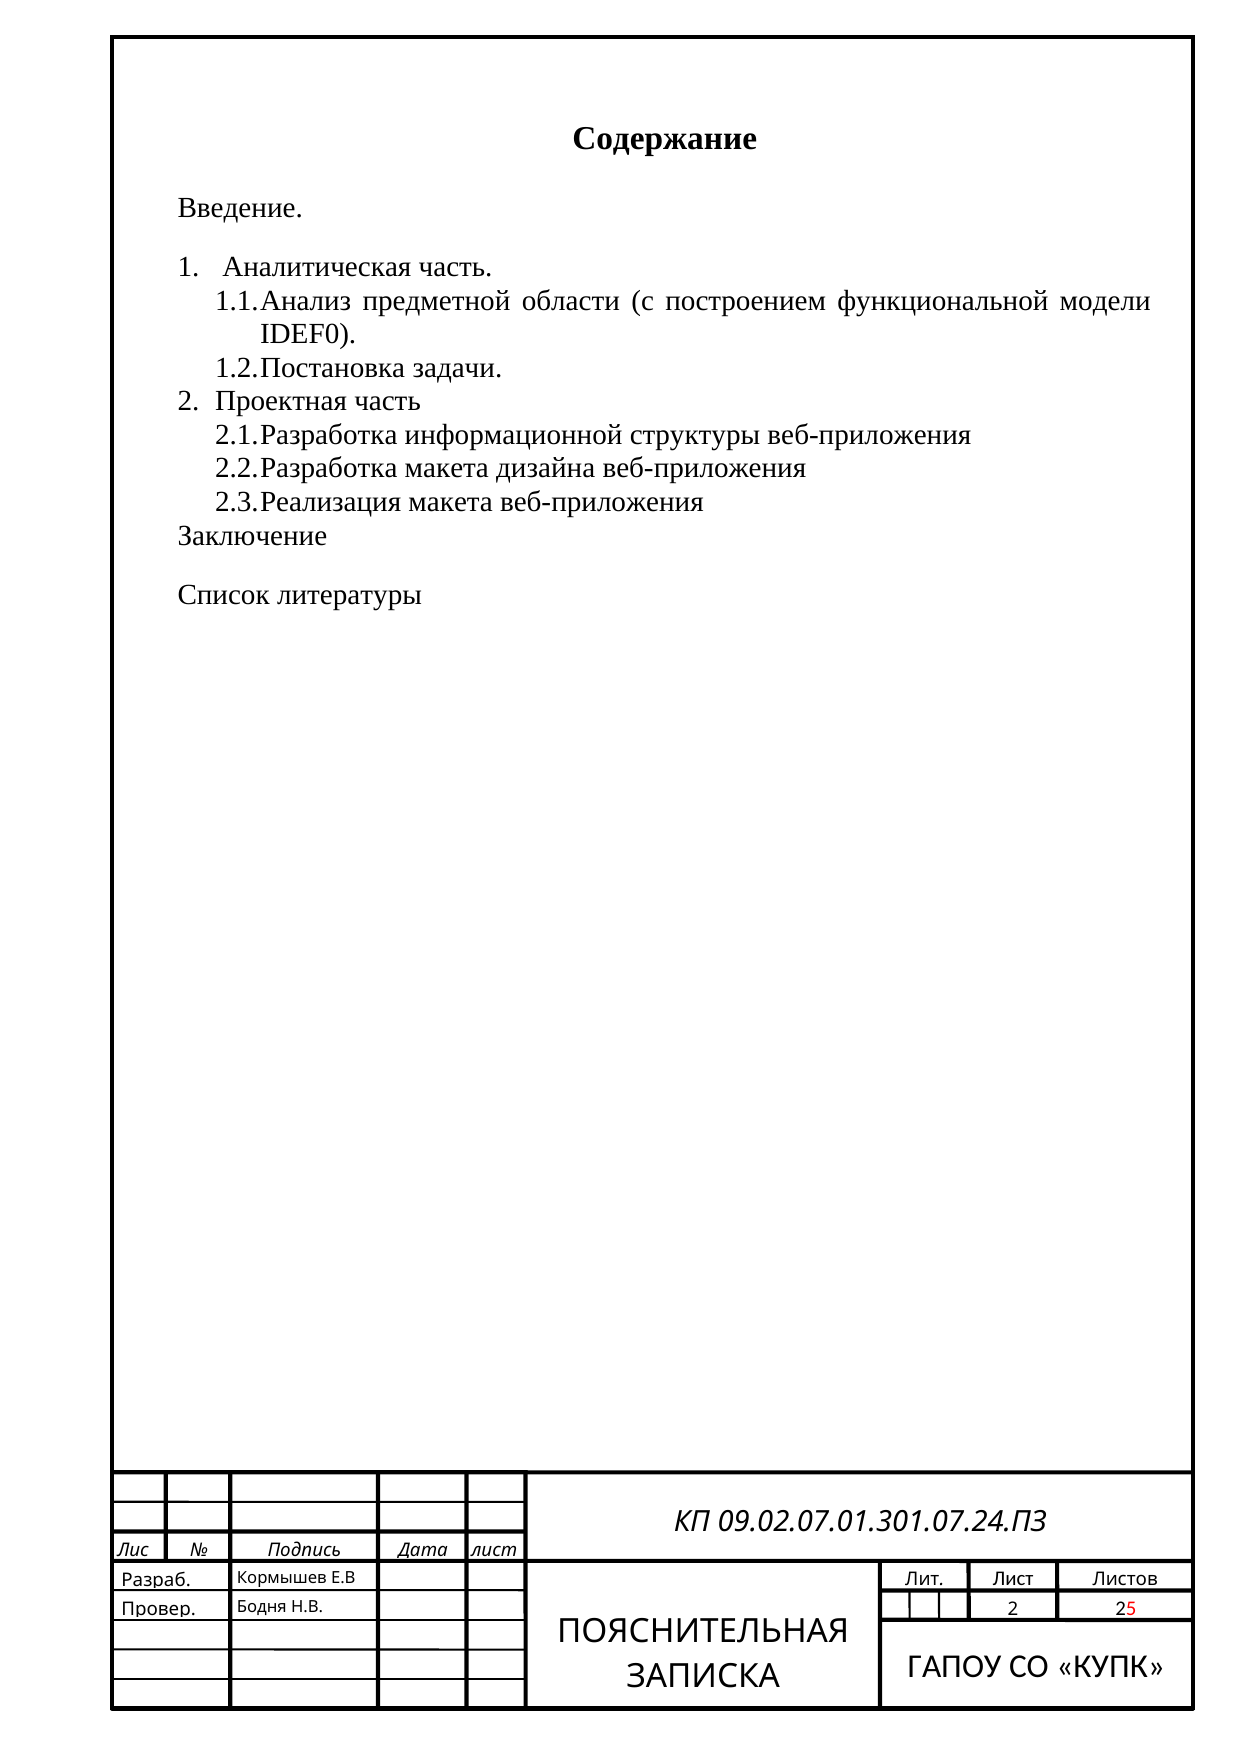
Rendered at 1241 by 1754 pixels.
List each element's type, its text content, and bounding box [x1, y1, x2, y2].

text Введение. [177, 190, 1152, 223]
list Проектная часть [177, 383, 1152, 417]
list Аналитическая часть. [177, 249, 1152, 283]
list Разработка макета дизайна веб-приложения [215, 451, 1152, 484]
list Реализация макета веб-приложения [215, 484, 1152, 518]
list Анализ предметной области (с построением функциональной модели IDEF0). [215, 283, 1152, 350]
list Разработка информационной структуры веб-приложения [215, 417, 1152, 451]
list Постановка задачи. [215, 350, 1152, 383]
text Заключение [177, 518, 1152, 551]
text Содержание [177, 118, 1152, 156]
text Список литературы [177, 577, 1152, 611]
